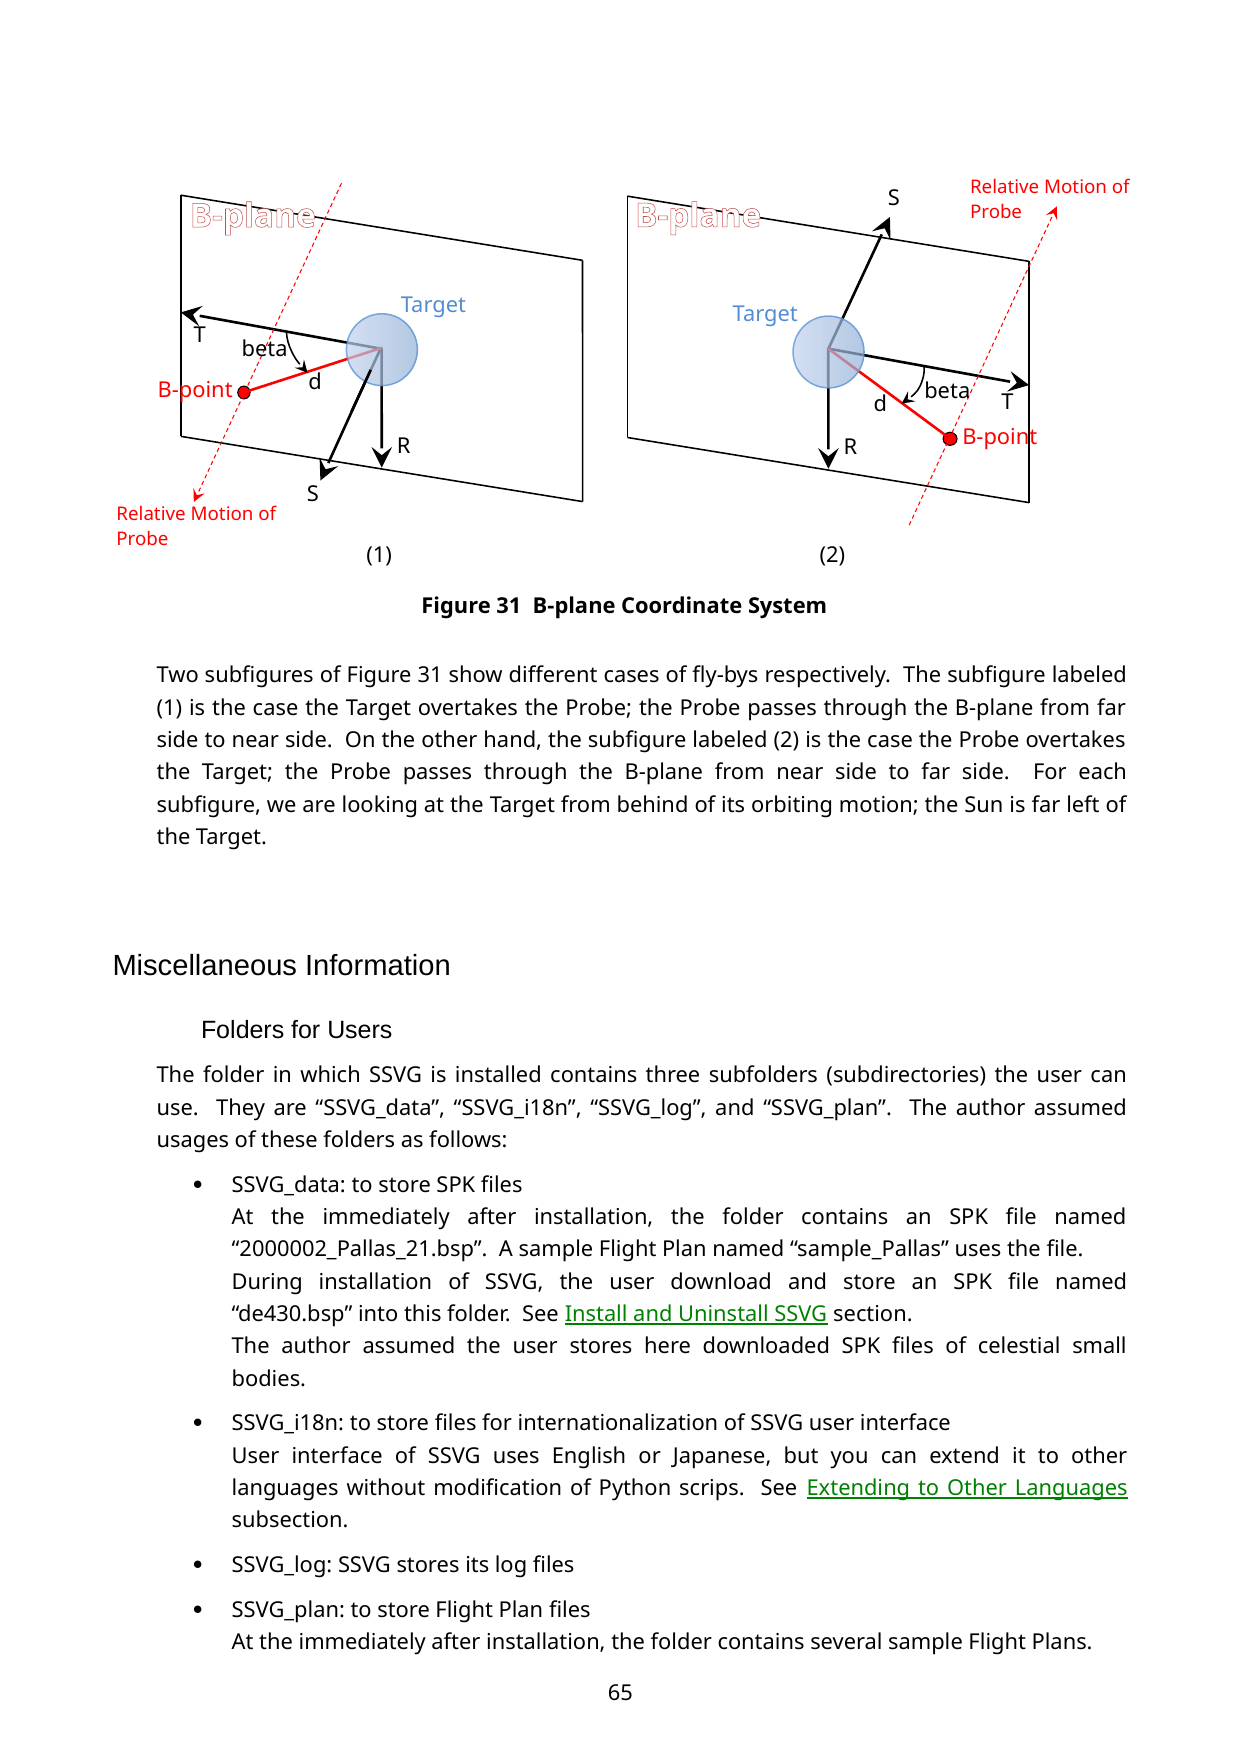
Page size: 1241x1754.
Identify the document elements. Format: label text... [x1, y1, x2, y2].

subtitle Miscellaneous Information [112, 933, 1128, 997]
subtitle Folders for Users [201, 1013, 1128, 1046]
list SSVG_i18n: to store files for internationalization of SSVG user interface User interface of SSVG uses English or Japanese, but you can extend it to other languages without modification of Python scrips. See Extending to Other Languages subsection. [194, 1406, 1128, 1535]
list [194, 1592, 1128, 1657]
text Two subfigures of Figure 31 show different cases of fly-bys respectively. The subfigure labeled (1) is the case the Target overtakes the Probe; the Probe passes through the B-plane from far side to near side. On the other hand, the subfigure labeled (2) is the case the Probe overtakes the Target; the Probe passes through the B-plane from near side to far side. For each subfigure, we are looking at the Target from behind of its orbiting motion; the Sun is far left of the Target. [156, 658, 1128, 852]
list SSVG_log: SSVG stores its log files [194, 1548, 1128, 1580]
list SSVG_data: to store SPK files At the immediately after installation, the folder contains an SPK file named “2000002_Pallas_21.bsp”. A sample Flight Plan named “sample_Pallas” uses the file. During installation of SSVG, the user download and store an SPK file named “de430.bsp” into this folder. See Install and Uninstall SSVG section. The author assumed the user stores here downloaded SPK files of celestial small bodies. [194, 1167, 1128, 1393]
text The folder in which SSVG is installed contains three subfolders (subdirectories) the user can use. They are “SSVG_data”, “SSVG_i18n”, “SSVG_log”, and “SSVG_plan”. The author assumed usages of these folders as follows: [156, 1058, 1128, 1155]
